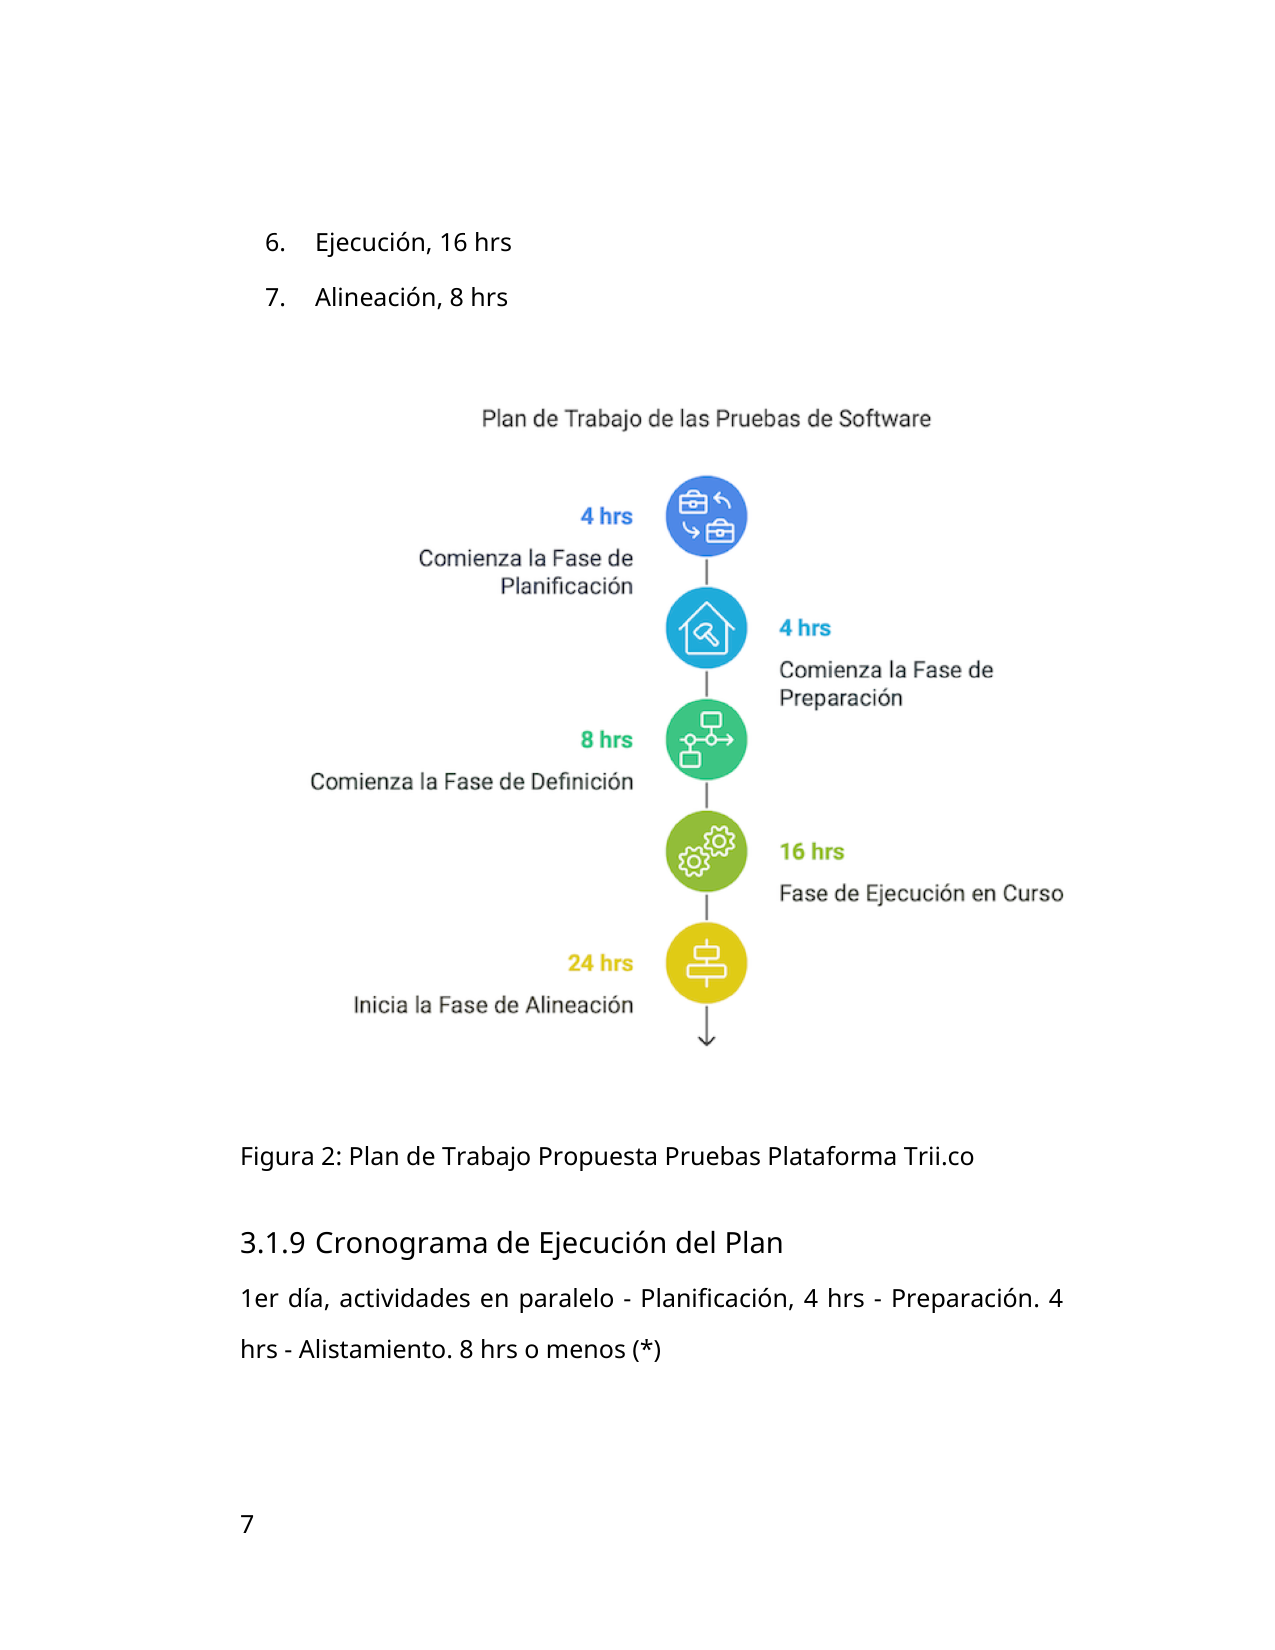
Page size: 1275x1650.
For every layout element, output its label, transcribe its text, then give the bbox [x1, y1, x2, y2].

text Figura 2: Plan de Trabajo Propuesta Pruebas Plataforma Trii.co [240, 1139, 1065, 1173]
list Ejecución, 16 hrs [265, 225, 1065, 259]
list Alineación, 8 hrs [265, 280, 1065, 314]
subtitle Cronograma de Ejecución del Plan [240, 1223, 1065, 1262]
picture [258, 334, 1113, 1118]
text 1er día, actividades en paralelo - Planificación, 4 hrs - Preparación. 4 hrs - Alistamiento. 8 hrs o menos (*) [240, 1281, 1065, 1366]
